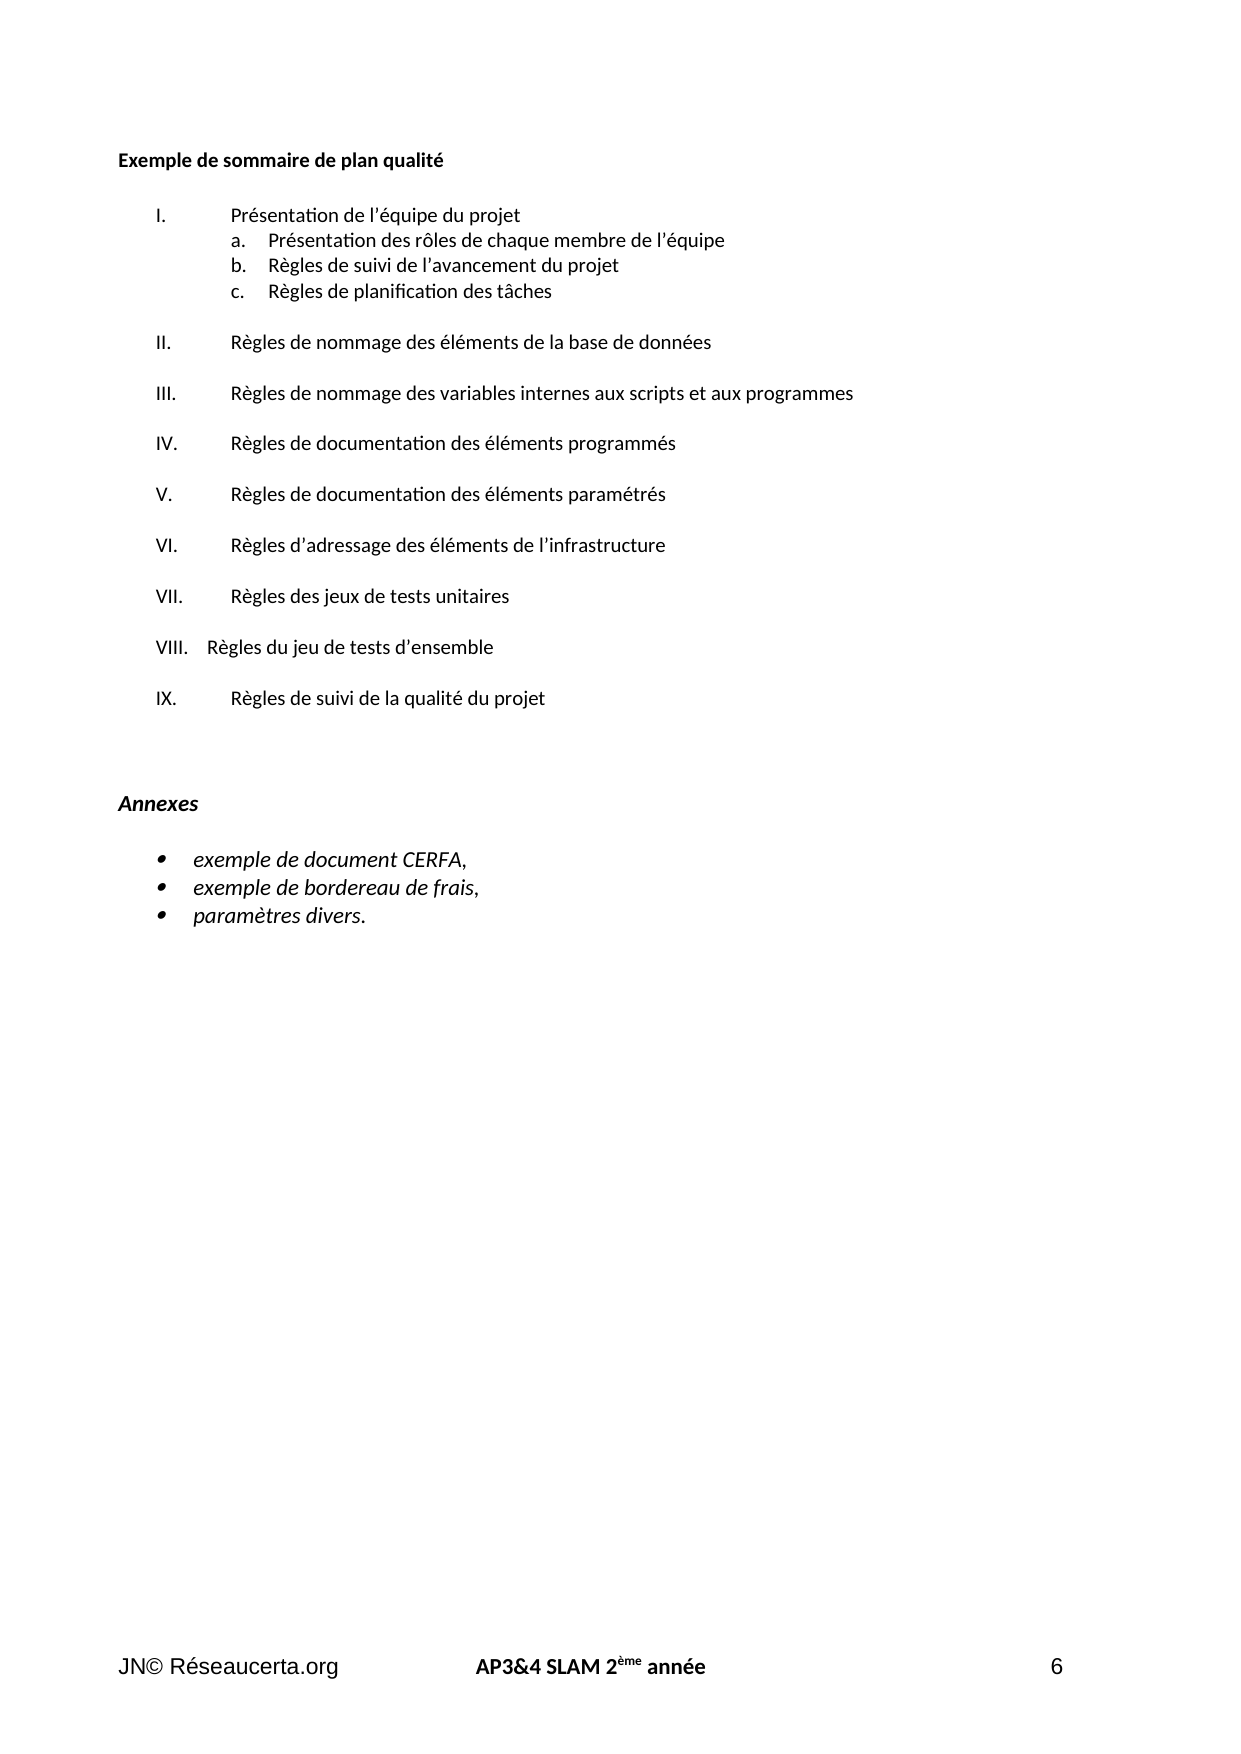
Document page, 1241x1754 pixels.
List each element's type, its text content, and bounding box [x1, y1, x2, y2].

list Règles des jeux de tests unitaires [156, 583, 1122, 608]
list exemple de document CERFA, [156, 845, 1122, 873]
list Règles de nommage des éléments de la base de données [156, 329, 1122, 354]
list Présentation de l’équipe du projet [156, 202, 1122, 227]
list Règles de planification des tâches [231, 278, 1122, 303]
list exemple de bordereau de frais, [156, 873, 1122, 901]
list paramètres divers. [156, 901, 1122, 929]
list Règles de nommage des variables internes aux scripts et aux programmes [156, 380, 1122, 405]
text Annexes [118, 789, 1122, 817]
list Règles de suivi de l’avancement du projet [231, 253, 1122, 278]
list Règles du jeu de tests d’ensemble [156, 634, 1122, 659]
list Règles de documentation des éléments paramétrés [156, 481, 1122, 507]
subtitle Exemple de sommaire de plan qualité [118, 147, 1122, 173]
list Présentation des rôles de chaque membre de l’équipe [231, 227, 1122, 253]
list Règles d’adressage des éléments de l’infrastructure [156, 532, 1122, 558]
list Règles de suivi de la qualité du projet [156, 685, 1122, 710]
list Règles de documentation des éléments programmés [156, 431, 1122, 456]
